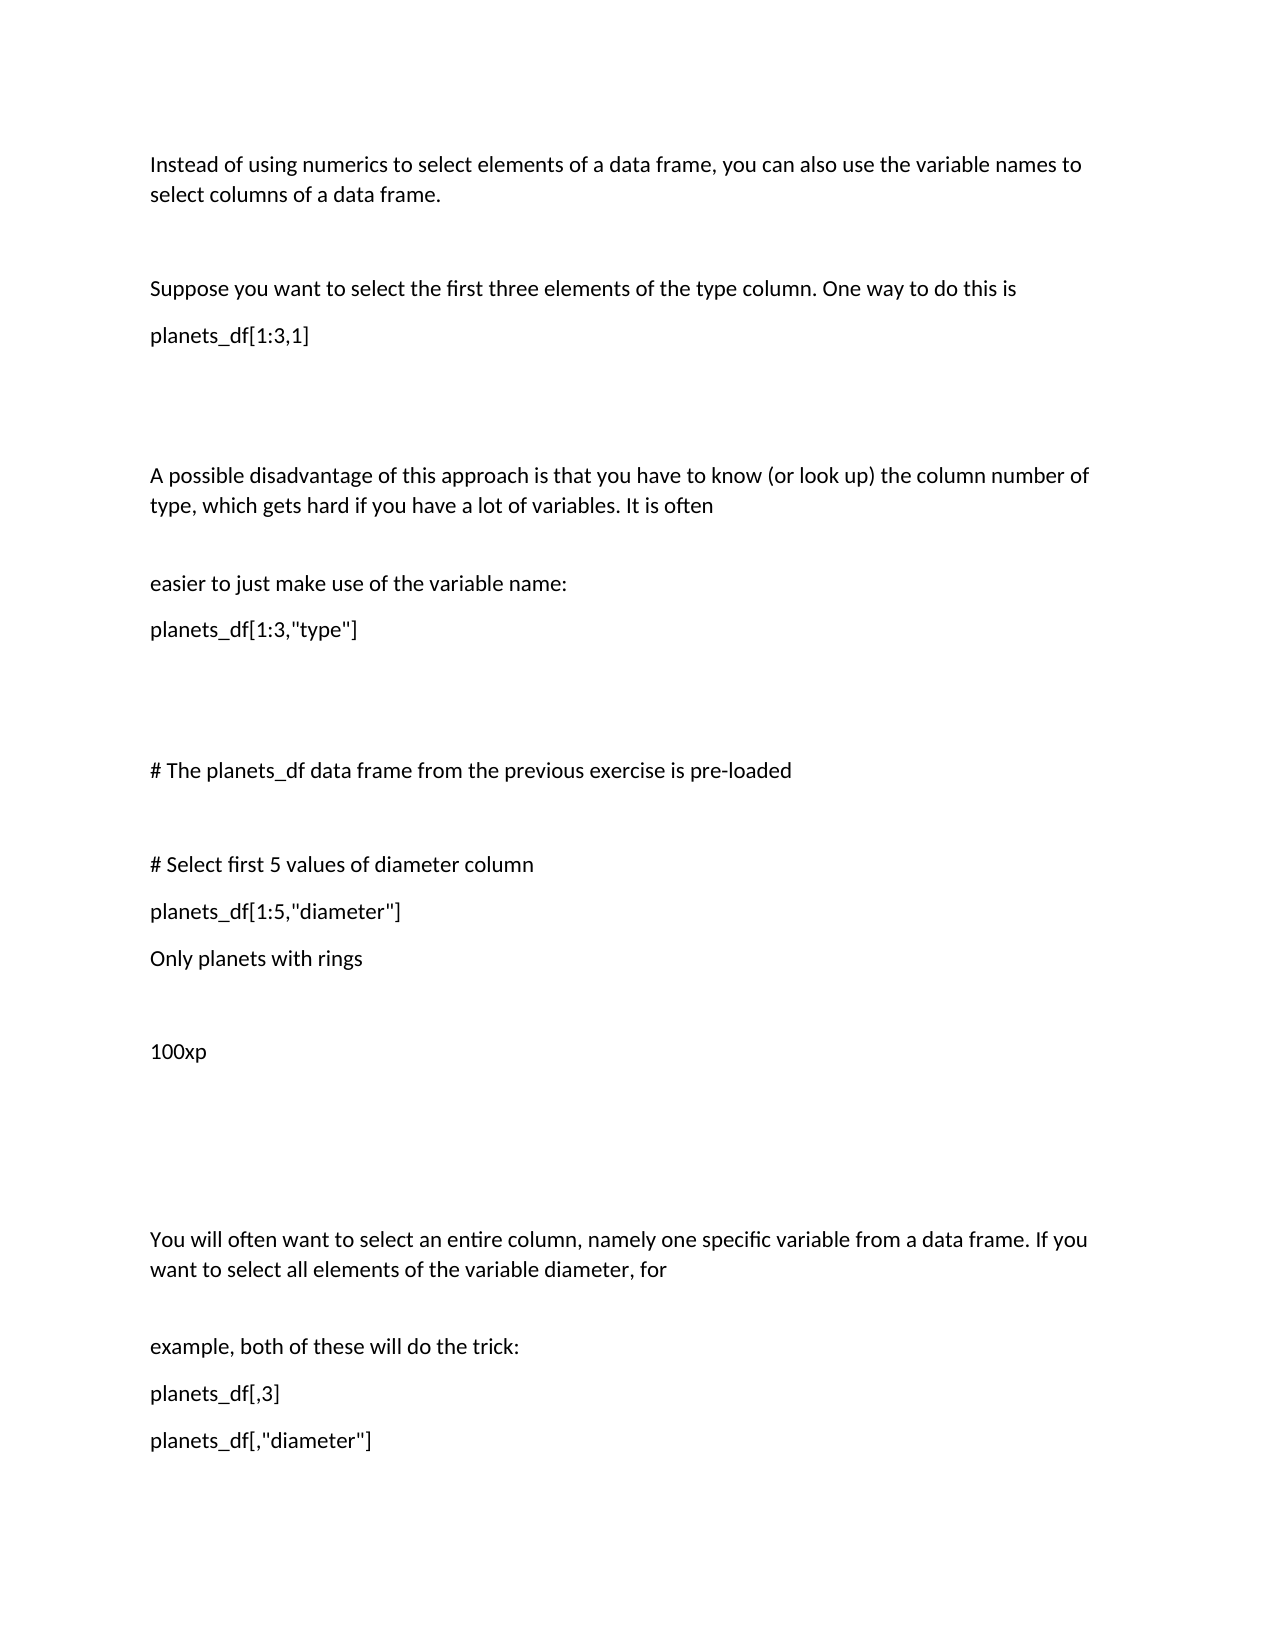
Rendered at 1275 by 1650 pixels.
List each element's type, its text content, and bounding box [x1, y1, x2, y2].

text planets_df[,"diameter"] [150, 1426, 1125, 1454]
text You will often want to select an entire column, namely one specific variable from a data frame. If you want to select all elements of the variable diameter, for [150, 1225, 1125, 1313]
text easier to just make use of the variable name: [150, 569, 1125, 597]
text planets_df[1:3,"type"] [150, 616, 1125, 644]
text planets_df[,3] [150, 1379, 1125, 1407]
text 100xp [150, 1037, 1125, 1066]
text planets_df[1:3,1] [150, 321, 1125, 349]
text Only planets with rings [150, 944, 1125, 972]
text example, both of these will do the trick: [150, 1332, 1125, 1360]
text # The planets_df data frame from the previous exercise is pre-loaded [150, 756, 1125, 784]
text Instead of using numerics to select elements of a data frame, you can also use the variable names to select columns of a data frame. [150, 150, 1125, 208]
text # Select first 5 values of diameter column [150, 850, 1125, 878]
text planets_df[1:5,"diameter"] [150, 897, 1125, 925]
text Suppose you want to select the first three elements of the type column. One way to do this is [150, 274, 1125, 302]
text A possible disadvantage of this approach is that you have to know (or look up) the column number of type, which gets hard if you have a lot of variables. It is often [150, 461, 1125, 550]
